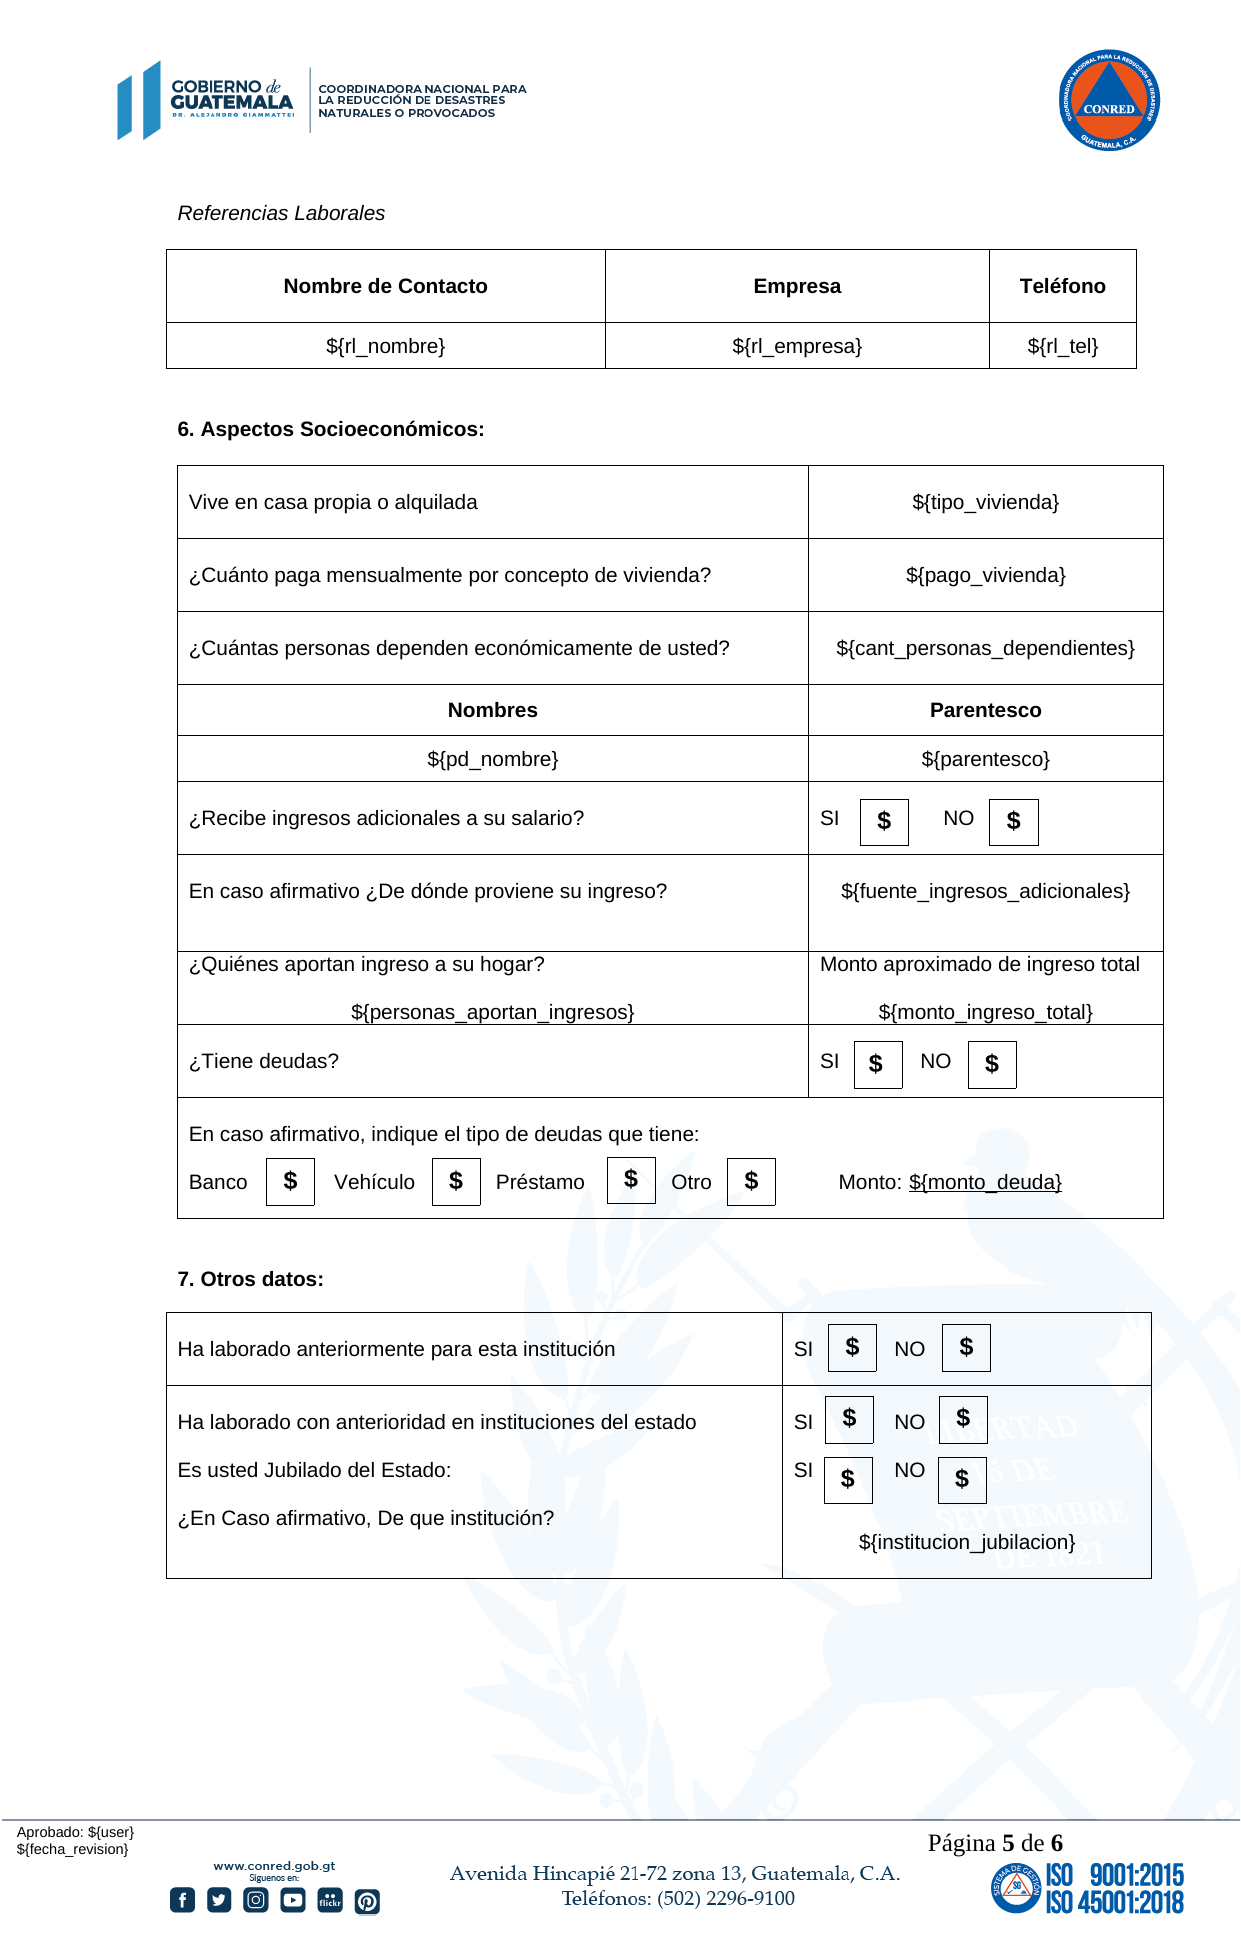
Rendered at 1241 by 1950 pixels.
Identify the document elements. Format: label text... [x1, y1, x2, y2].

table_cell ${rl_nombre} [167, 323, 605, 368]
table_cell ¿Tiene deudas? [178, 1025, 808, 1097]
table_cell ¿Cuántas personas dependen económicamente de usted? [178, 612, 808, 683]
table_cell ¿Cuánto paga mensualmente por concepto de vivienda? [178, 539, 808, 611]
table_cell ${fuente_ingresos_adicionales} [809, 855, 1163, 951]
table_cell ${rl_tel} [990, 323, 1136, 368]
table_header Ha laborado anteriormente para esta institución [167, 1313, 782, 1385]
table_header Empresa [606, 250, 989, 322]
table_cell Nombres [178, 685, 808, 735]
table_cell ¿Quiénes aportan ingreso a su hogar? ${personas_aportan_ingresos} [178, 952, 808, 1024]
table_cell ${pd_nombre} [178, 736, 808, 781]
text 6. Aspectos Socioeconómicos: [177, 417, 1063, 441]
table_cell ${pago_vivienda} [809, 539, 1163, 611]
text Referencias Laborales [177, 201, 1063, 225]
picture [1, 49, 1241, 1916]
table_cell Parentesco [809, 685, 1163, 735]
text 7. Otros datos: [177, 1266, 1063, 1290]
table_cell Ha laborado con anterioridad en instituciones del estado Es usted Jubilado del Estado: ¿En Caso afirmativo, De que institución? [167, 1386, 782, 1577]
table_header ${tipo_vivienda} [809, 466, 1163, 538]
table_cell ${rl_empresa} [606, 323, 989, 368]
table_cell SI NO [809, 1025, 1163, 1097]
table_cell SI NO SI NO ${institucion_jubilacion} [783, 1386, 1151, 1577]
table_cell ¿Recibe ingresos adicionales a su salario? [178, 782, 808, 854]
table_cell En caso afirmativo, indique el tipo de deudas que tiene: Banco Vehículo Préstamo Otro Monto: ${monto_deuda} [178, 1098, 1163, 1217]
table_cell ${parentesco} [809, 736, 1163, 781]
table_header Vive en casa propia o alquilada [178, 466, 808, 538]
table_header Nombre de Contacto [167, 250, 605, 322]
table_header Teléfono [990, 250, 1136, 322]
table_cell ${cant_personas_dependientes} [809, 612, 1163, 683]
table_cell En caso afirmativo ¿De dónde proviene su ingreso? [178, 855, 808, 951]
table_cell Monto aproximado de ingreso total ${monto_ingreso_total} [809, 952, 1163, 1024]
table_header SI NO [783, 1313, 1151, 1385]
table_cell SI NO [809, 782, 1163, 854]
